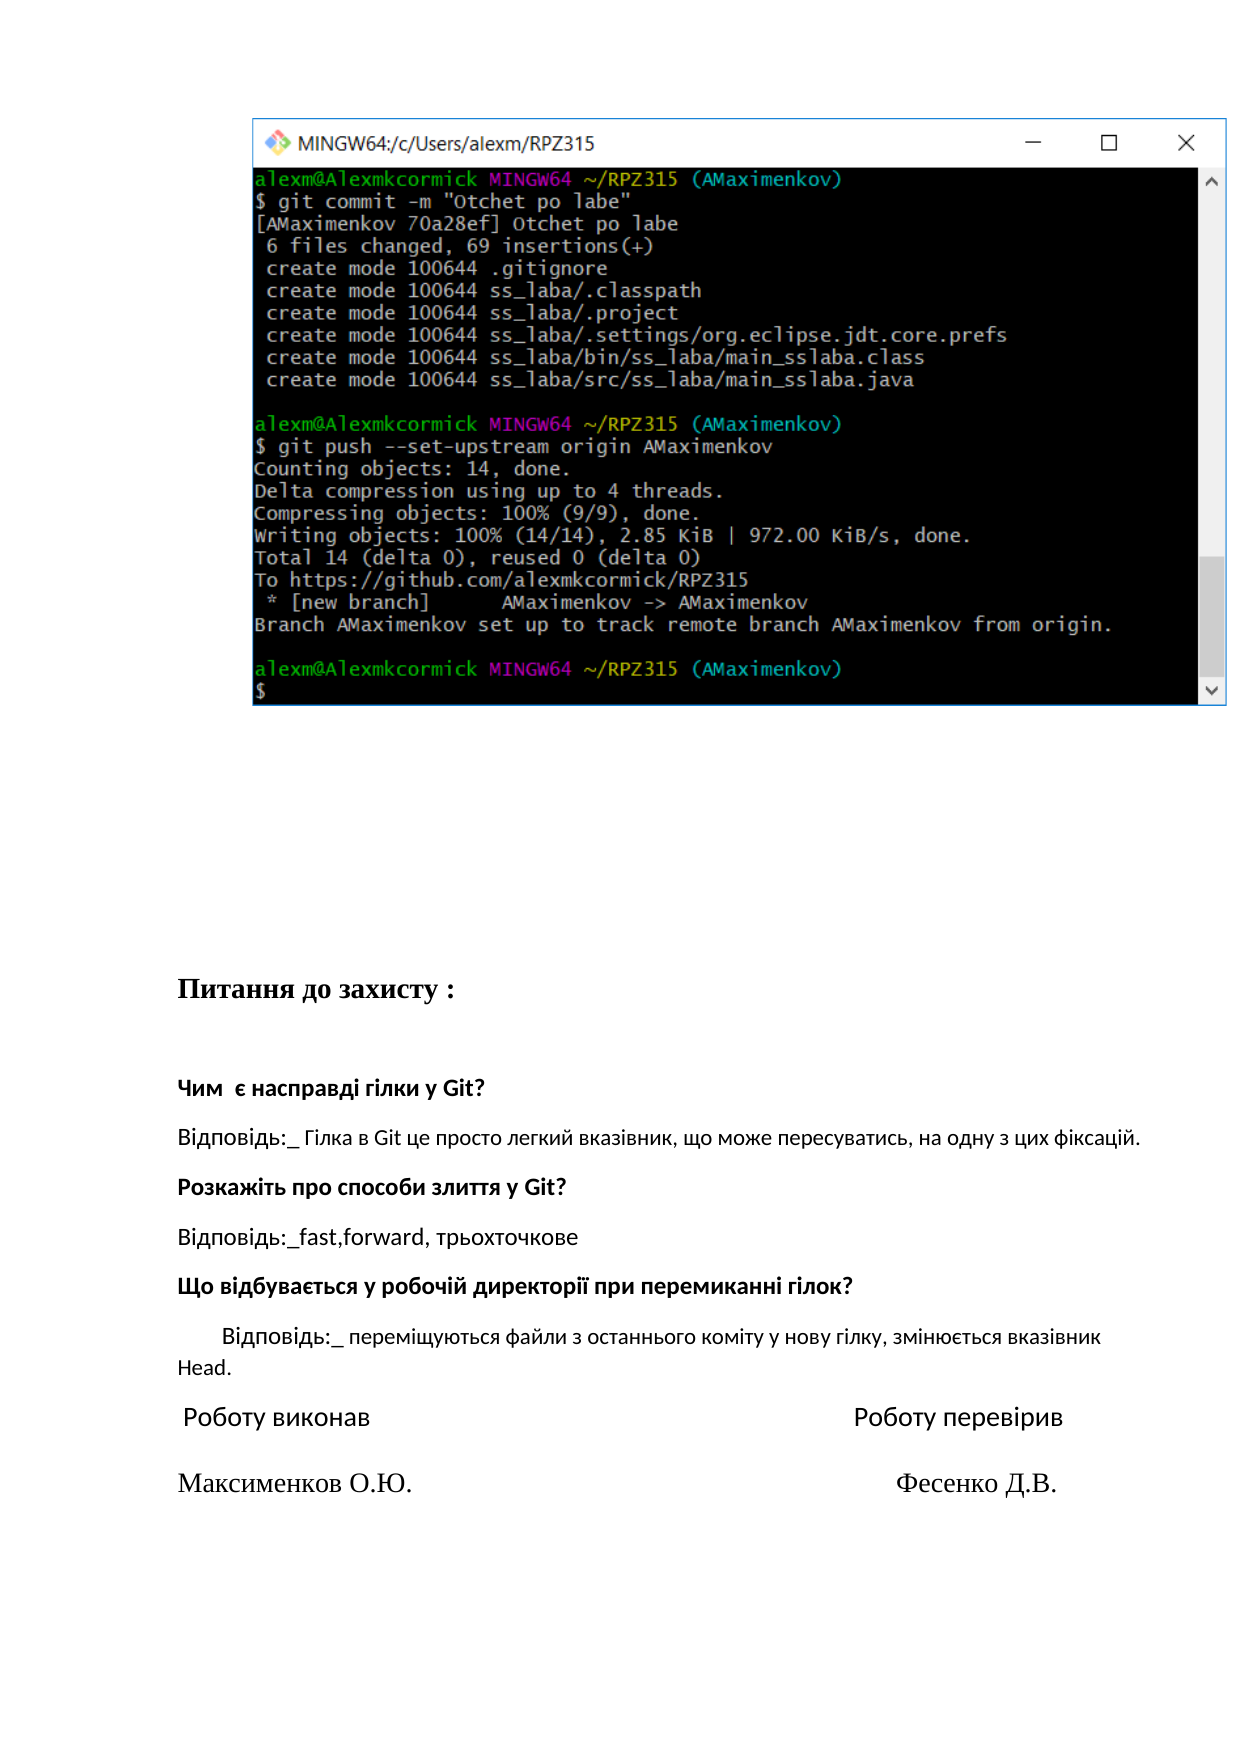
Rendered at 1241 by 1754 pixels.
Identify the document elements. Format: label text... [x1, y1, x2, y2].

text Роботу виконав Роботу перевірив [177, 1399, 1152, 1434]
text Відповідь:_fast,forward, трьохточкове [177, 1221, 1152, 1251]
text Що відбувається у робочій директорії при перемиканні гілок? [177, 1270, 1152, 1301]
text Чим є насправді гілки у Git? [177, 1072, 1152, 1102]
picture [252, 118, 1227, 706]
text Максименков О.Ю. Фесенко Д.В. [177, 1466, 1152, 1498]
text Відповідь:_ переміщуються файли з останнього коміту у нову гілку, змінюється вказівник Head. [177, 1320, 1152, 1381]
text Розкажіть про способи злиття у Git? [177, 1171, 1152, 1202]
text Відповідь:_ Гілка в Git це просто легкий вказівник, що може пересуватись, на одну з цих фіксацій. [177, 1122, 1152, 1152]
text Питання до захисту : [177, 971, 1152, 1005]
